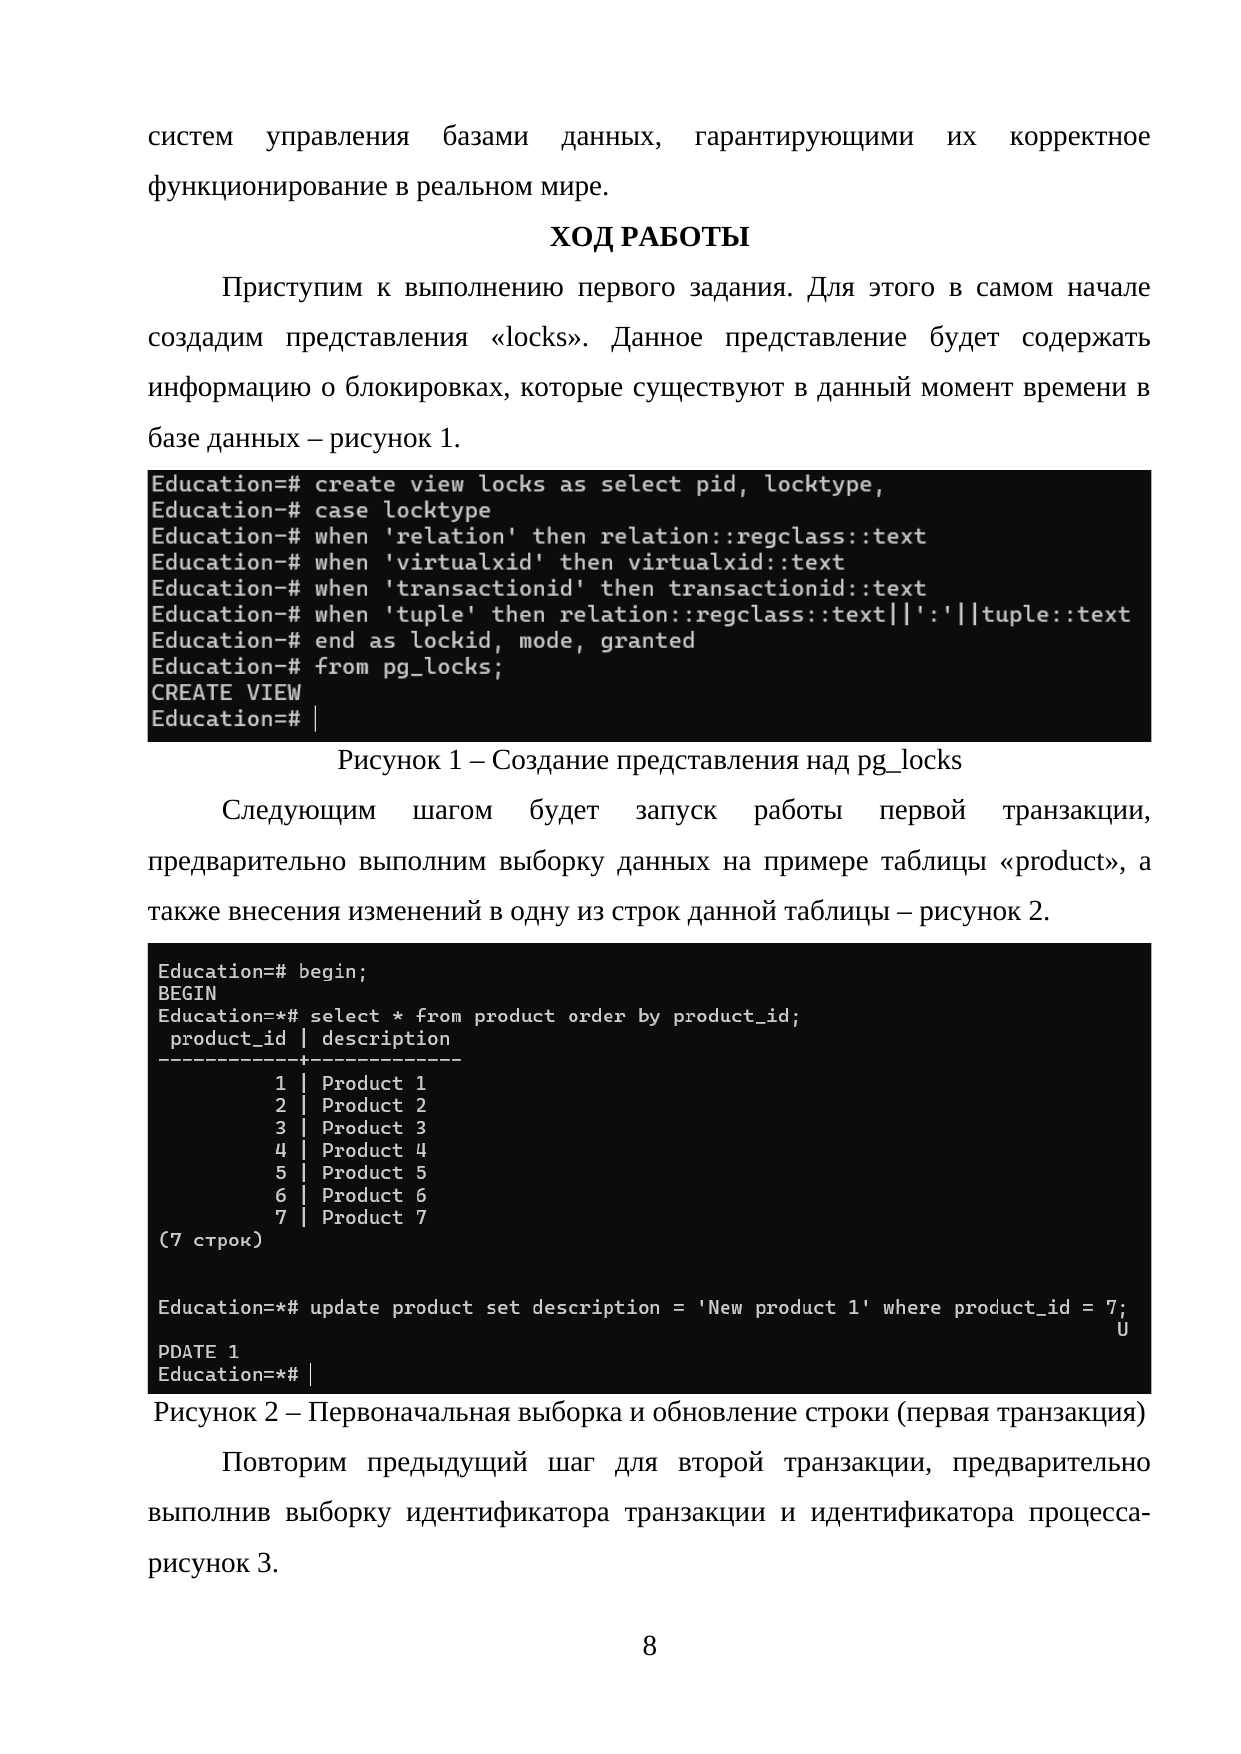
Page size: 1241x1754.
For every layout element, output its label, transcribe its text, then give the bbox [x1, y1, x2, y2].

text Повторим предыдущий шаг для второй транзакции, предварительно выполнив выборку идентификатора транзакции и идентификатора процесса- рисунок 3. [148, 1444, 1152, 1578]
text Следующим шагом будет запуск работы первой транзакции, предварительно выполним выборку данных на примере таблицы «product», а также внесения изменений в одну из строк данной таблицы – рисунок 2. [148, 792, 1152, 926]
picture [147, 943, 1152, 1394]
text Рисунок 2 – Первоначальная выборка и обновление строки (первая транзакция) [148, 1394, 1152, 1427]
subtitle ХОД РАБОТЫ [148, 219, 1152, 252]
picture [147, 470, 1152, 742]
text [148, 118, 1152, 202]
text Рисунок 1 – Создание представления над pg_locks [148, 742, 1152, 776]
text Приступим к выполнению первого задания. Для этого в самом начале создадим представления «locks». Данное представление будет содержать информацию о блокировках, которые существуют в данный момент времени в базе данных – рисунок 1. [148, 269, 1152, 453]
